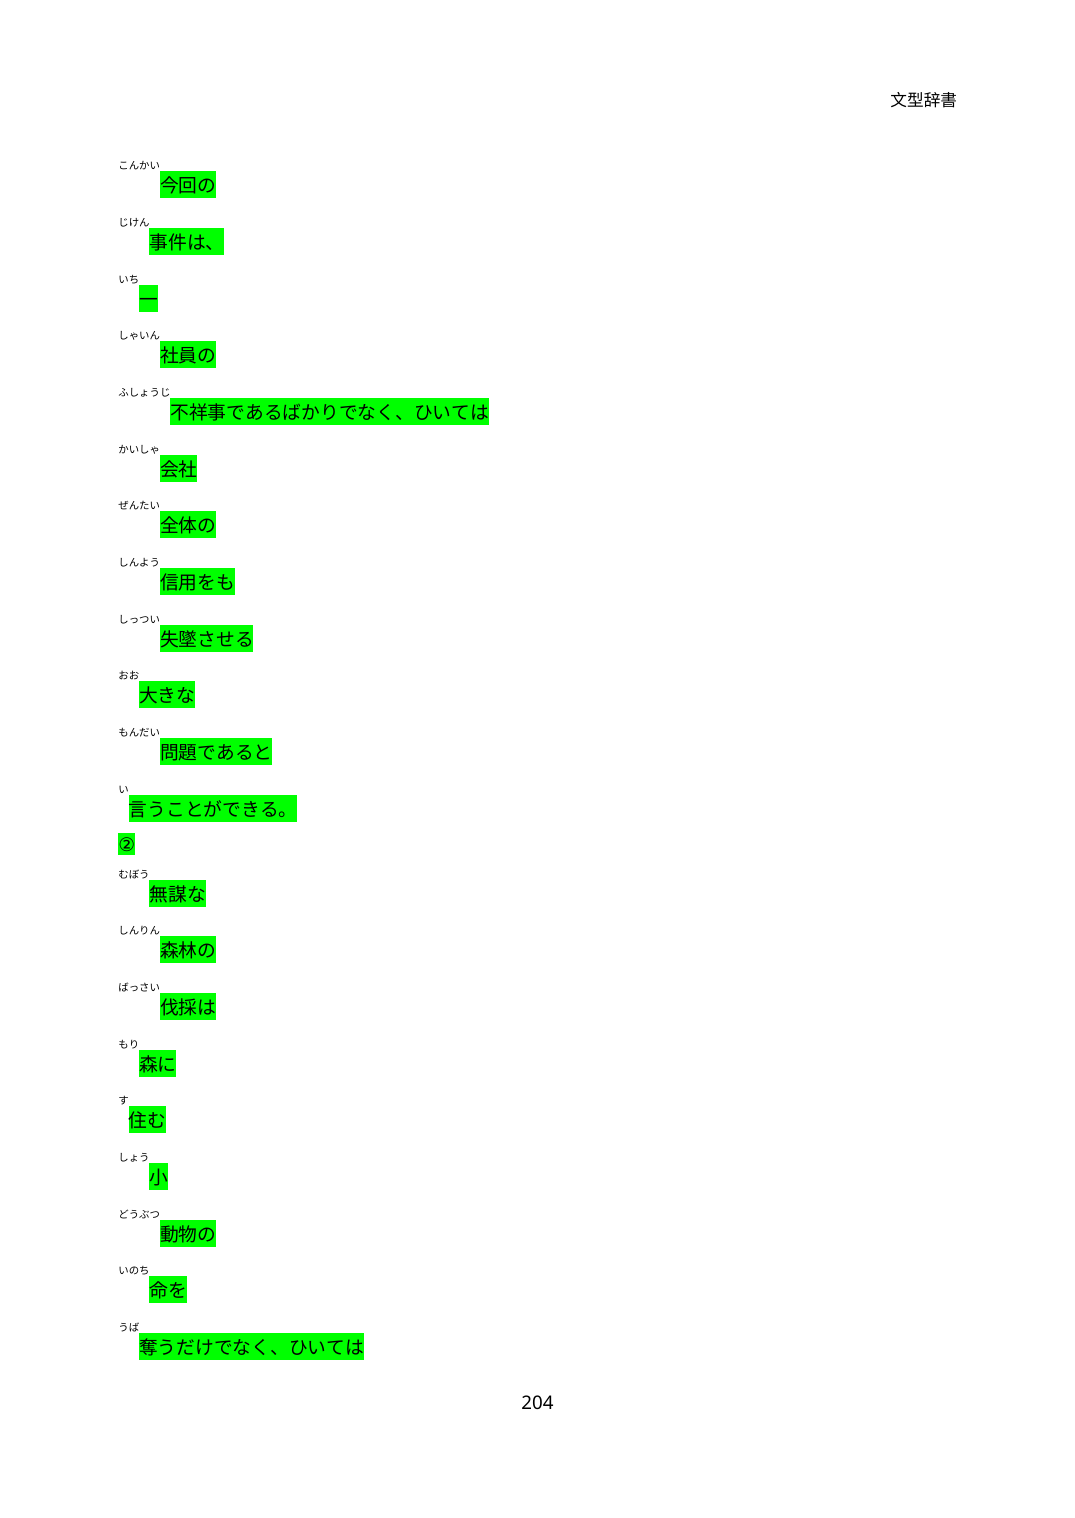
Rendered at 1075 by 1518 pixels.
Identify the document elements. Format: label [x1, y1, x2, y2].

text [118, 150, 957, 1368]
